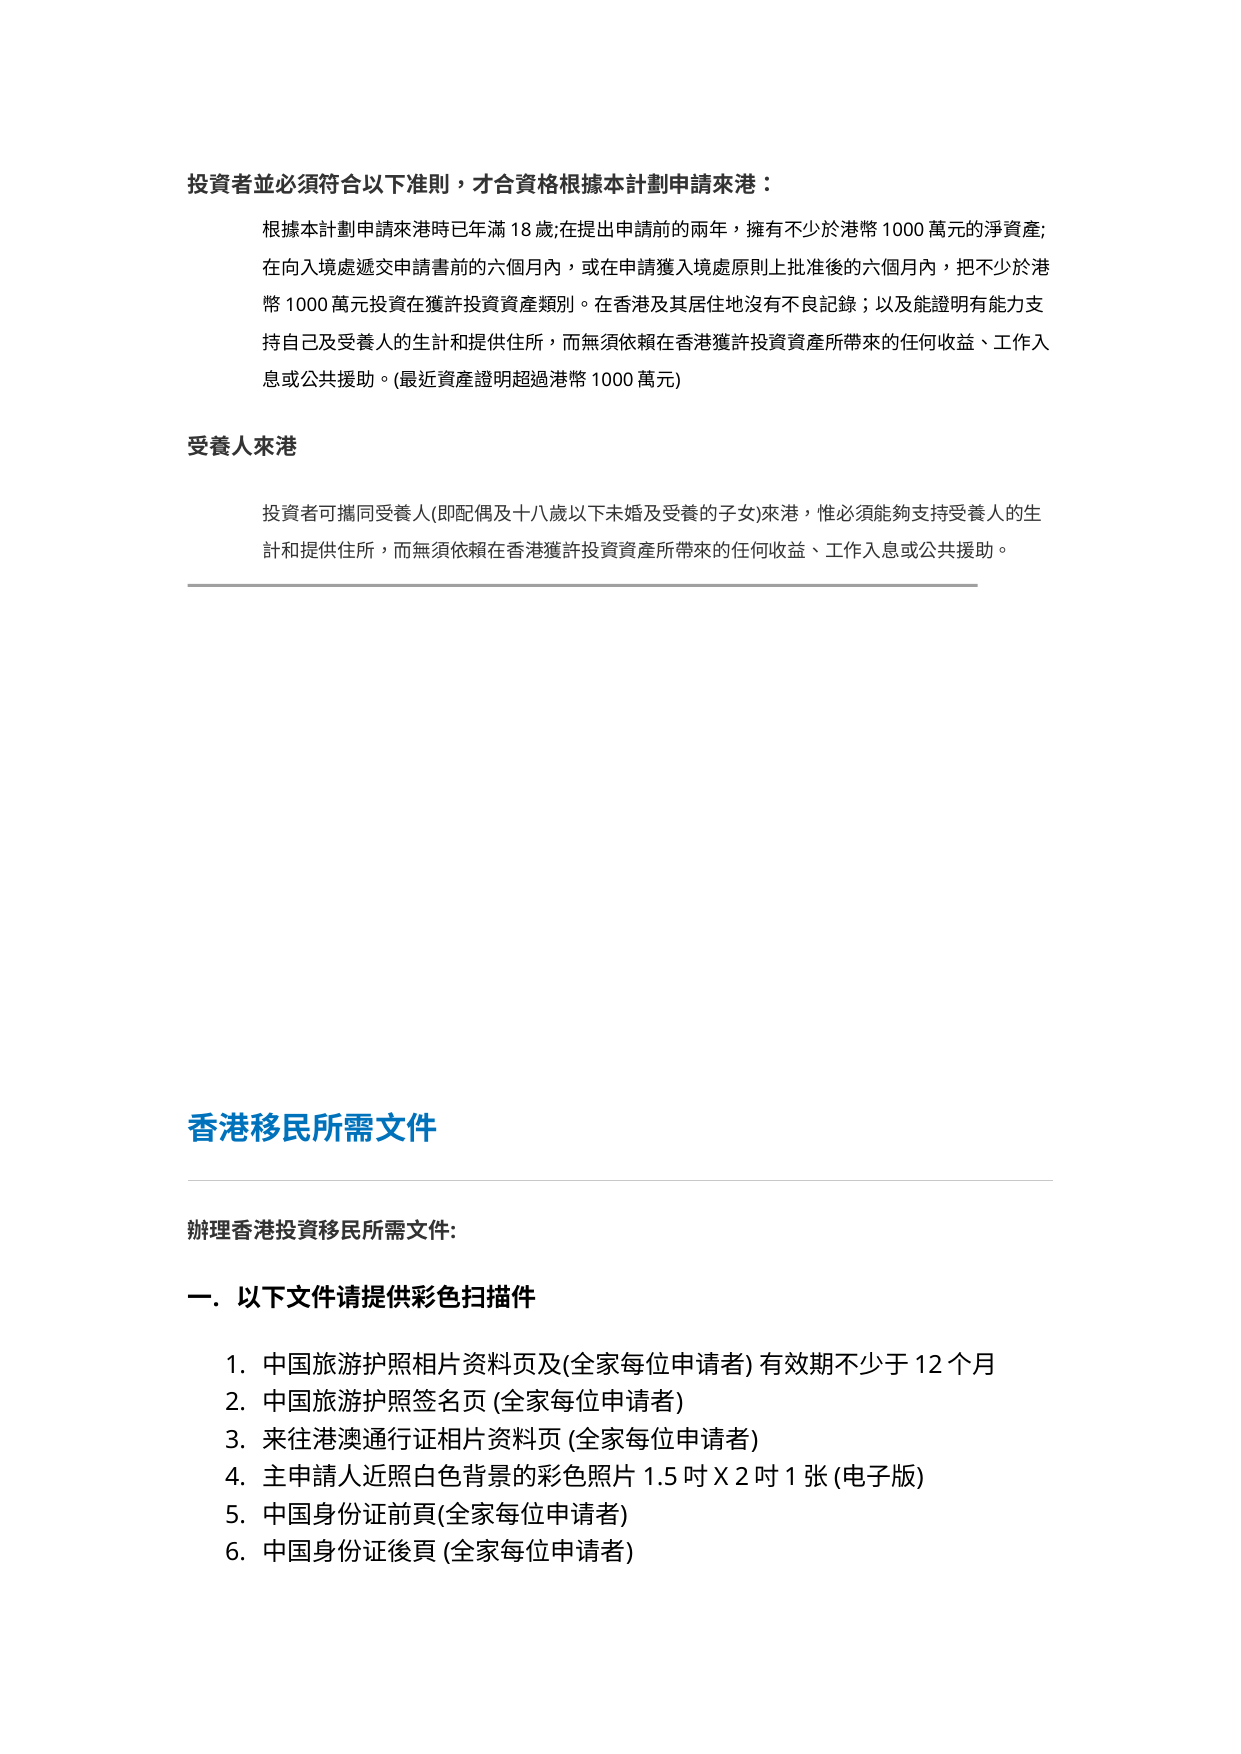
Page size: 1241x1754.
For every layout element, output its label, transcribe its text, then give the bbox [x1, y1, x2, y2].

list 中国身份证後頁 (全家每位申请者) [225, 1531, 1053, 1569]
list 主申請人近照白色背景的彩色照片1.5吋 X 2吋1张 (电子版) [225, 1456, 1053, 1494]
list 中国旅游护照签名页 (全家每位申请者) [225, 1381, 1053, 1419]
list 中国旅游护照相片资料页及(全家每位申请者) 有效期不少于12个月 [225, 1344, 1053, 1381]
text 香港移民所需文件 [187, 1088, 1053, 1181]
list 中国身份证前頁(全家每位申请者) [225, 1494, 1053, 1531]
text 根據本計劃申請來港時已年滿18歲;在提出申請前的兩年，擁有不少於港幣1000萬元的淨資產;在向入境處遞交申請書前的六個月內，或在申請獲入境處原則上批准後的六個月內，把不少於港幣1000萬元投資在獲許投資資產類別。在香港及其居住地沒有不良記錄；以及能證明有能力支持自己及受養人的生計和提供住所，而無須依賴在香港獲許投資資產所帶來的任何收益、工作入息或公共援助。(最近資產證明超過港幣1000萬元) [262, 210, 1053, 397]
text 辦理香港投資移民所需文件: [187, 1210, 1053, 1248]
text 受養人來港 [187, 426, 1053, 464]
list 来往港澳通行证相片资料页 (全家每位申请者) [225, 1419, 1053, 1456]
text 投資者可攜同受養人(即配偶及十八歲以下未婚及受養的子女)來港，惟必須能夠支持受養人的生計和提供住所，而無須依賴在香港獲許投資資產所帶來的任何收益、工作入息或公共援助。 [262, 493, 1053, 568]
text 投資者並必須符合以下准則，才合資格根據本計劃申請來港： [187, 164, 1053, 202]
list 以下文件请提供彩色扫描件 [187, 1277, 1053, 1314]
